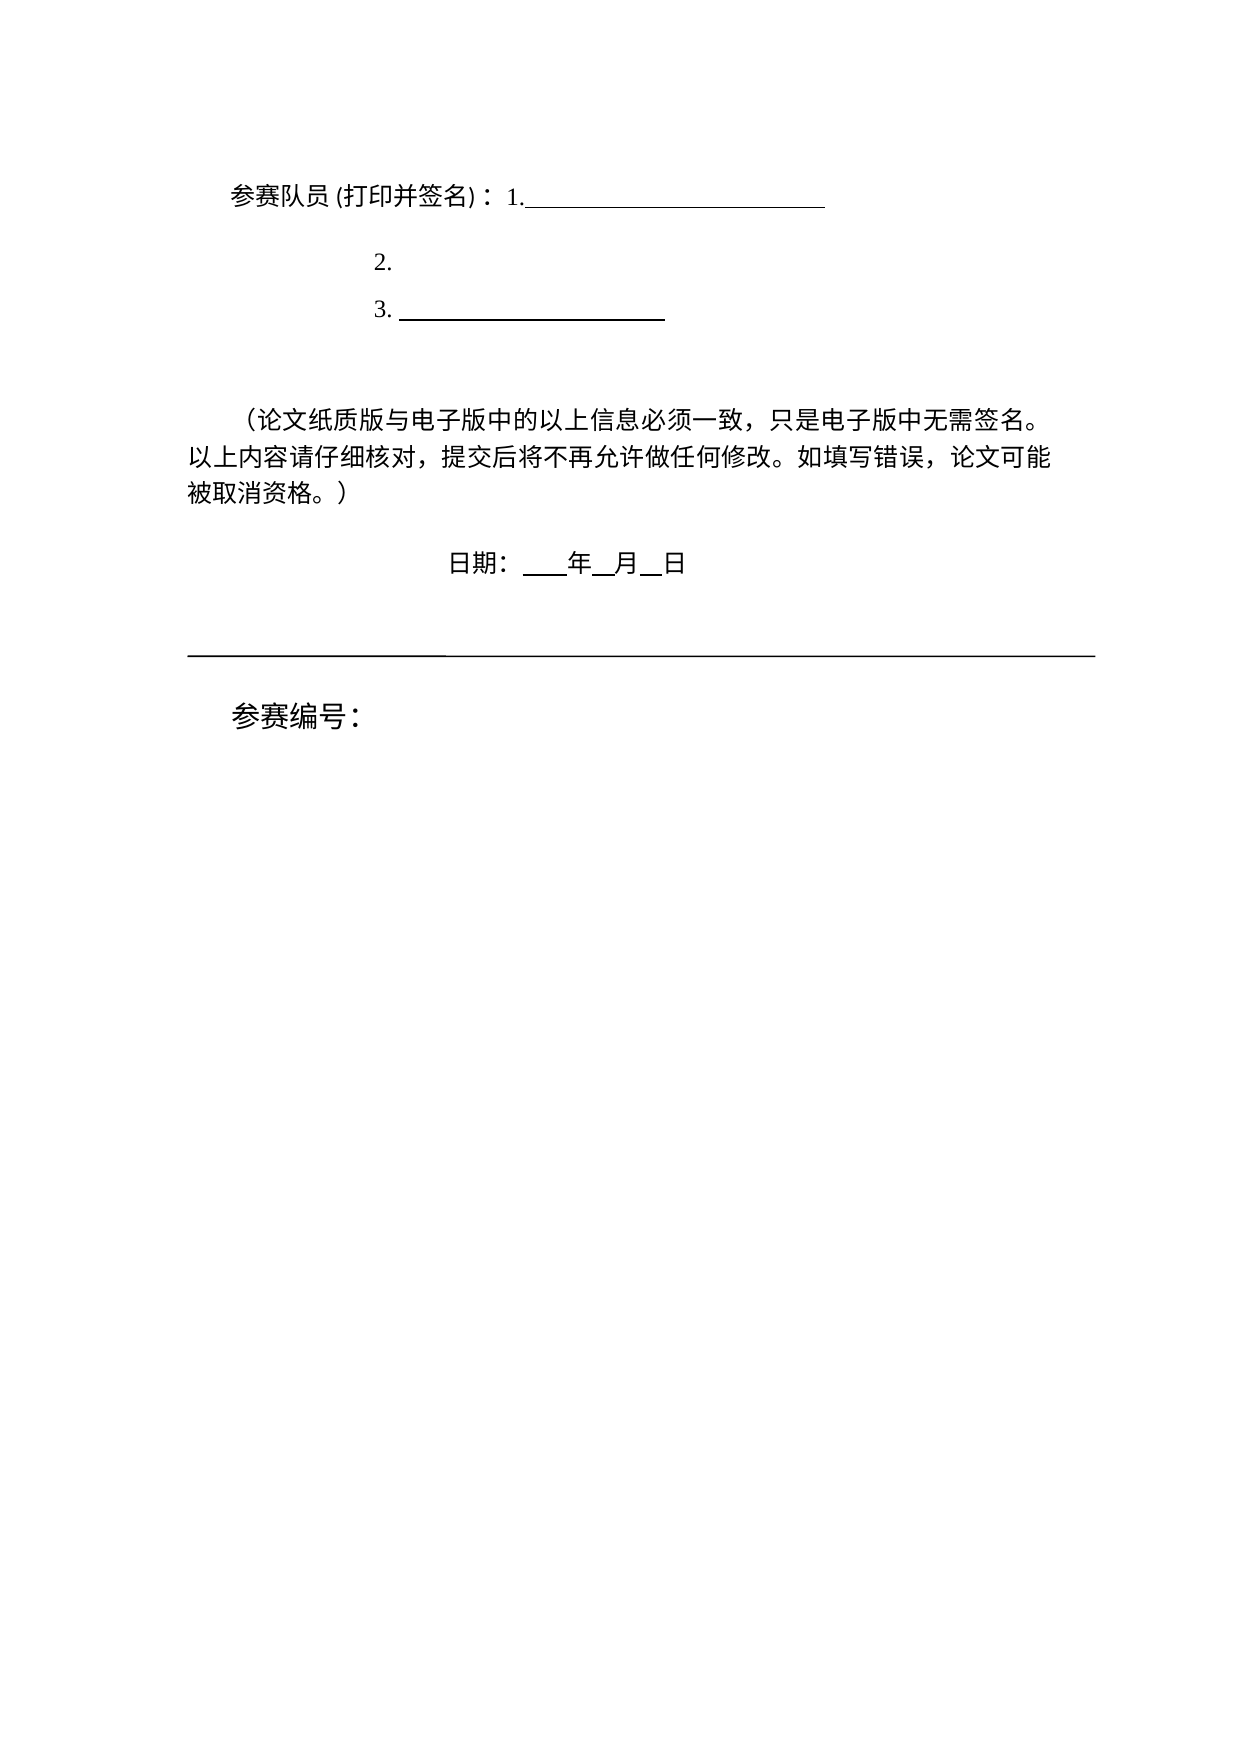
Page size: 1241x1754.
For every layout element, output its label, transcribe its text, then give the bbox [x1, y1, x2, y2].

text 日期： 年 月 日 [187, 543, 1053, 580]
text （论文纸质版与电子版中的以上信息必须一致，只是电子版中无需签名。以上内容请仔细核对，提交后将不再允许做任何修改。如填写错误，论文可能被取消资格。） [187, 401, 1053, 509]
text 参赛队员 (打印并签名) ：1. [187, 162, 1053, 227]
text 3. [187, 292, 1053, 324]
text 参赛编号： [231, 682, 1053, 747]
text 2. [187, 245, 1053, 278]
